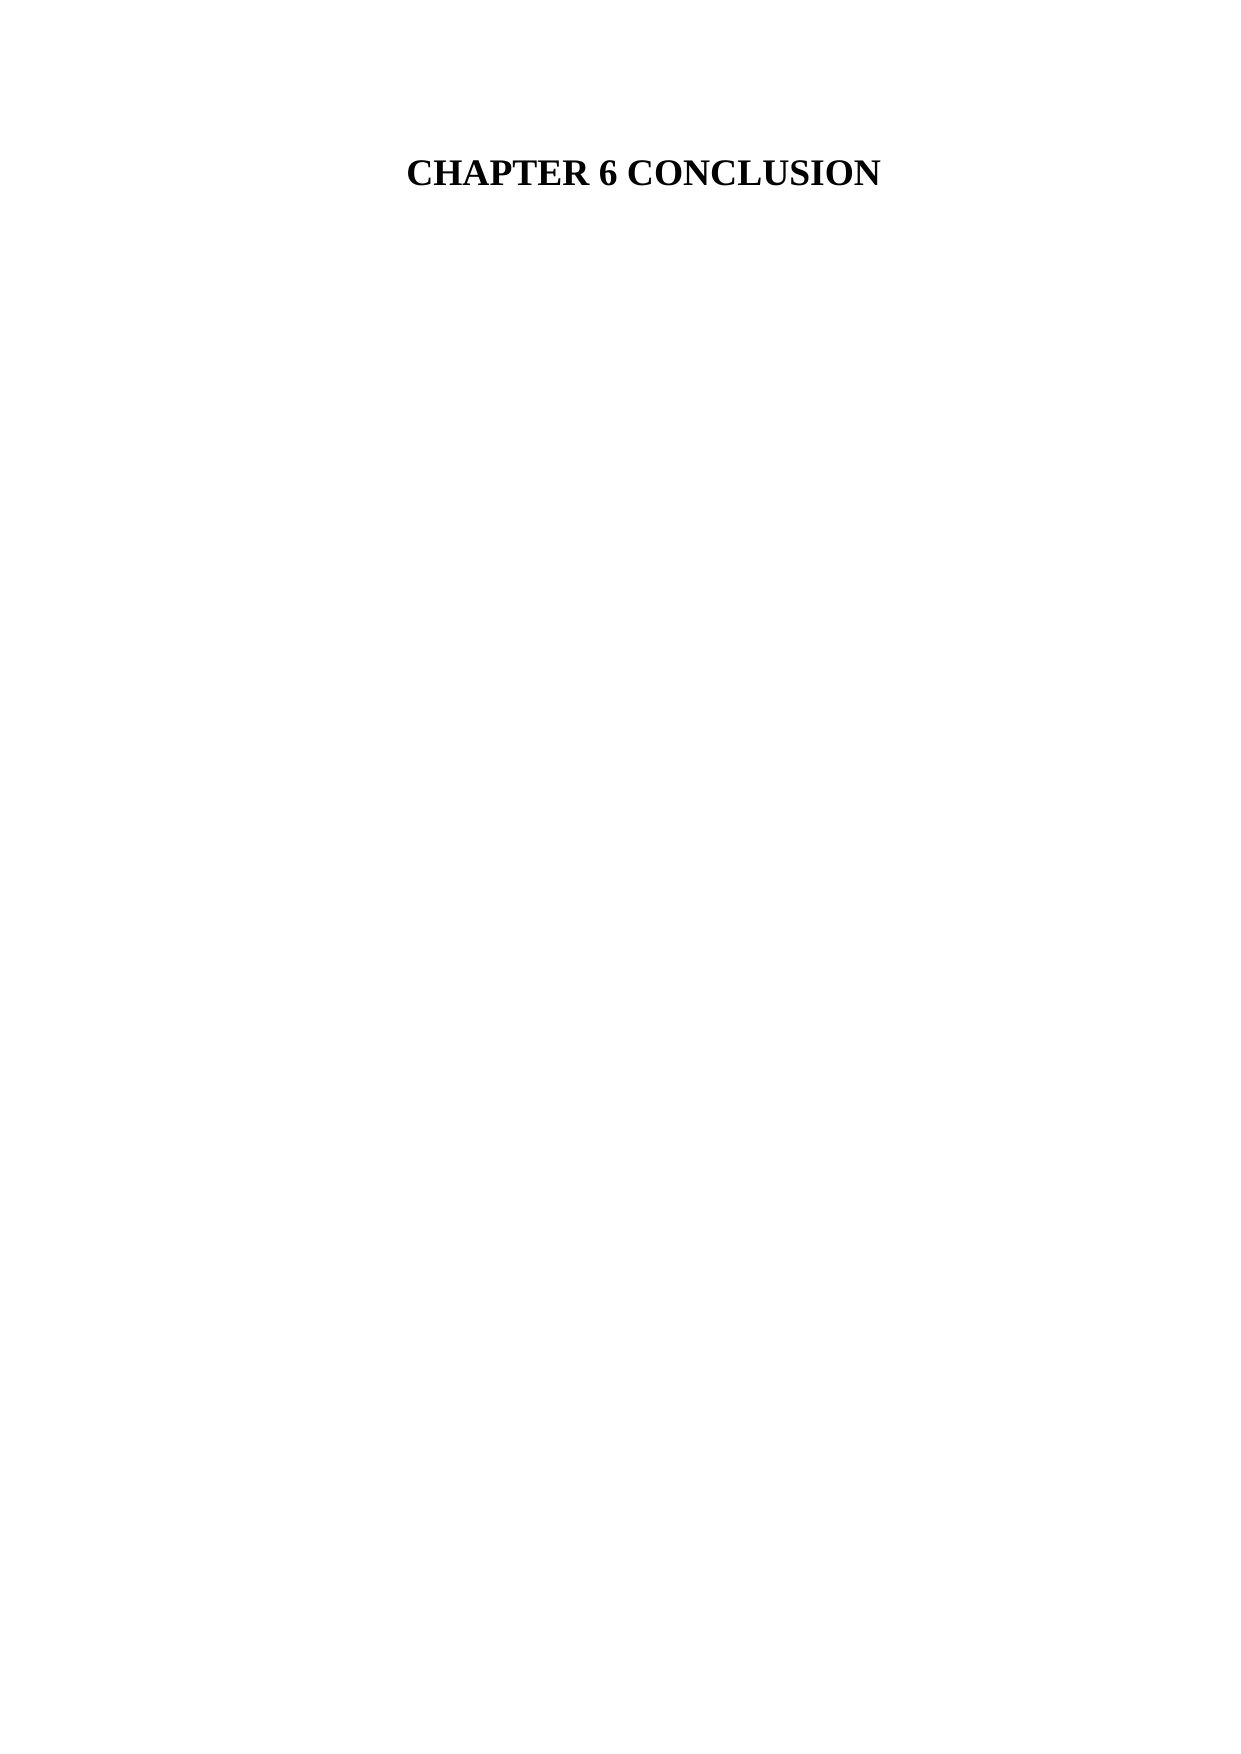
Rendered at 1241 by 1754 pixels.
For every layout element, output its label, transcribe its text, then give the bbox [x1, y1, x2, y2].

text CHAPTER 6 CONCLUSION [150, 150, 1137, 193]
